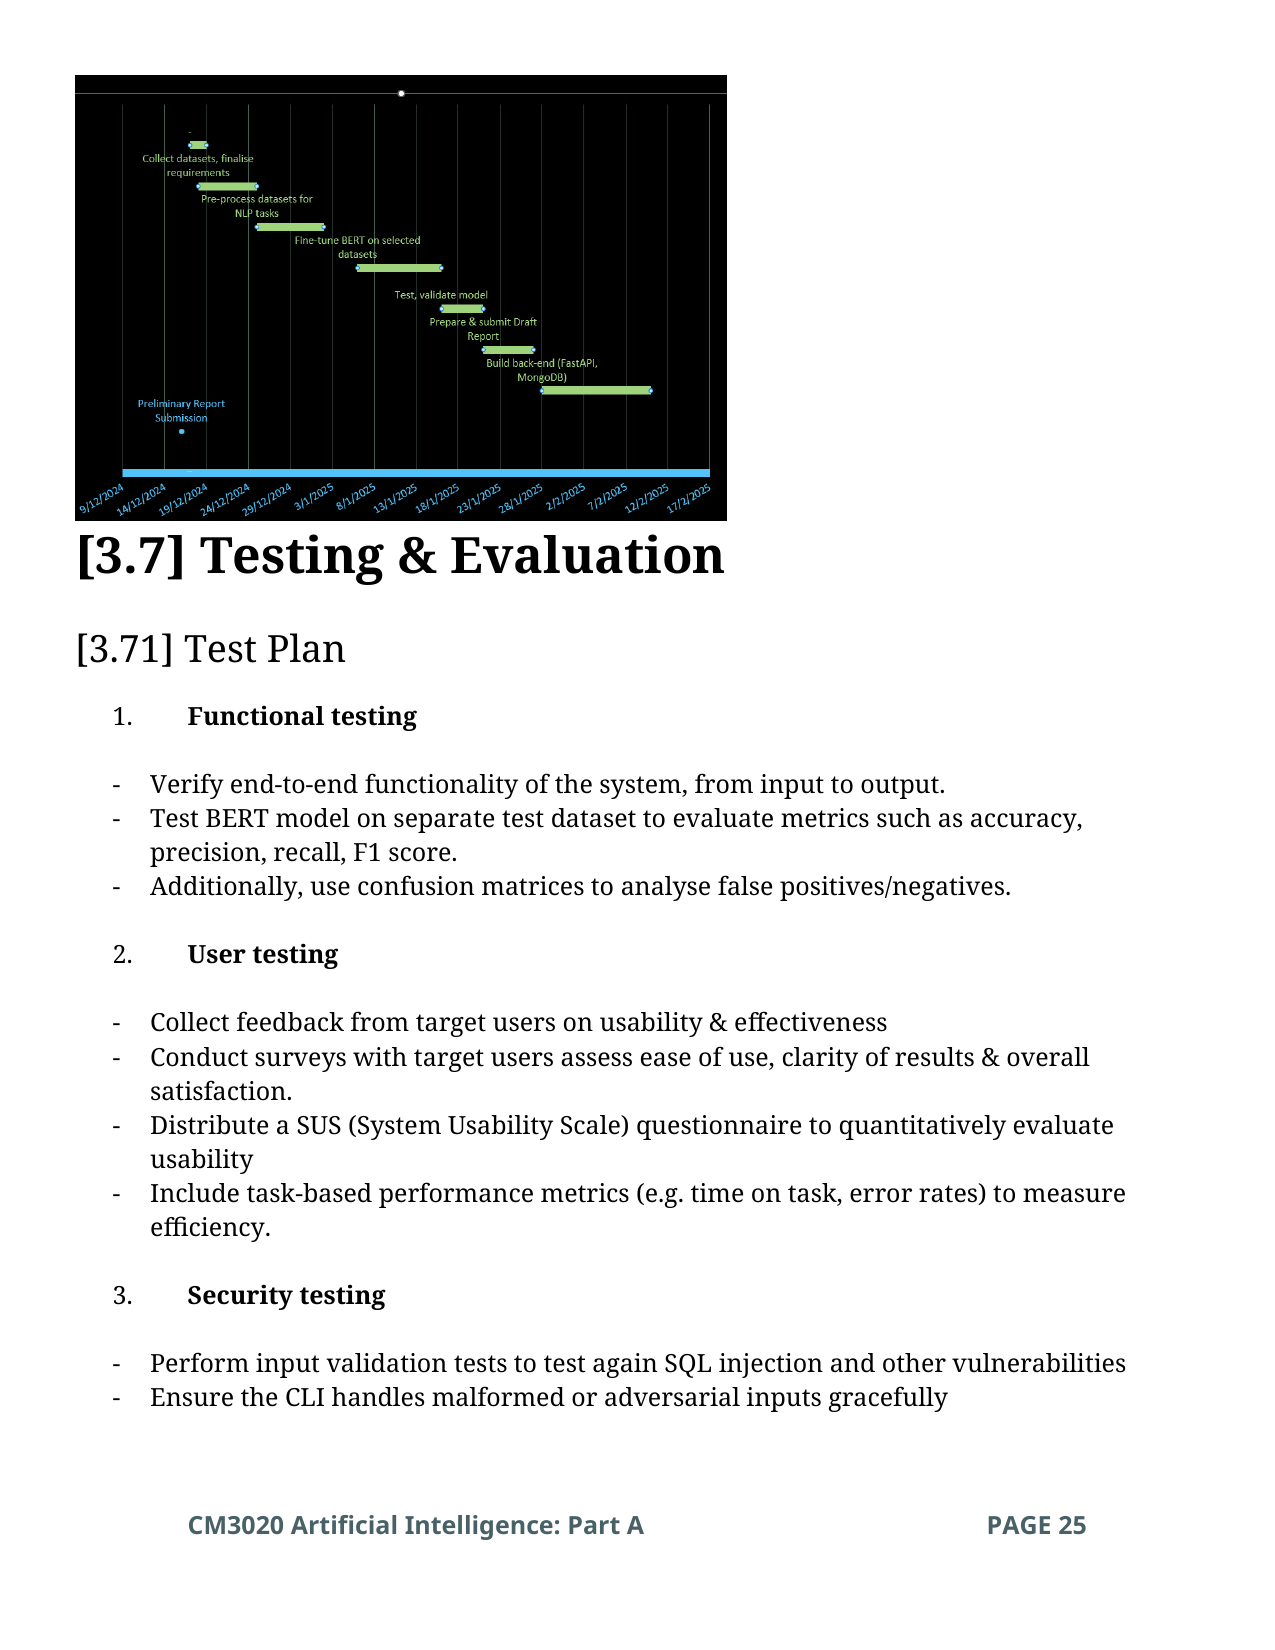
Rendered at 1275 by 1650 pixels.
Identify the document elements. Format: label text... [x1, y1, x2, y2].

subtitle [3.71] Test Plan [75, 622, 1200, 673]
list Test BERT model on separate test dataset to evaluate metrics such as accuracy, precision, recall, F1 score. [112, 801, 1200, 869]
list Conduct surveys with target users assess ease of use, clarity of results & overall satisfaction. [112, 1039, 1200, 1107]
list Include task-based performance metrics (e.g. time on task, error rates) to measure efficiency. [112, 1175, 1200, 1243]
list Collect feedback from target users on usability & effectiveness [112, 1005, 1200, 1039]
list Distribute a SUS (System Usability Scale) questionnaire to quantitatively evaluate usability [112, 1107, 1200, 1175]
list User testing [112, 937, 1200, 971]
list Security testing [112, 1278, 1200, 1312]
list Perform input validation tests to test again SQL injection and other vulnerabilities [112, 1346, 1200, 1380]
list Verify end-to-end functionality of the system, from input to output. [112, 767, 1200, 801]
picture [75, 75, 727, 521]
list Functional testing [112, 698, 1200, 733]
subtitle [3.7] Testing & Evaluation [75, 520, 1200, 588]
list Additionally, use confusion matrices to analyse false positives/negatives. [112, 869, 1200, 903]
list Ensure the CLI handles malformed or adversarial inputs gracefully [112, 1380, 1200, 1414]
